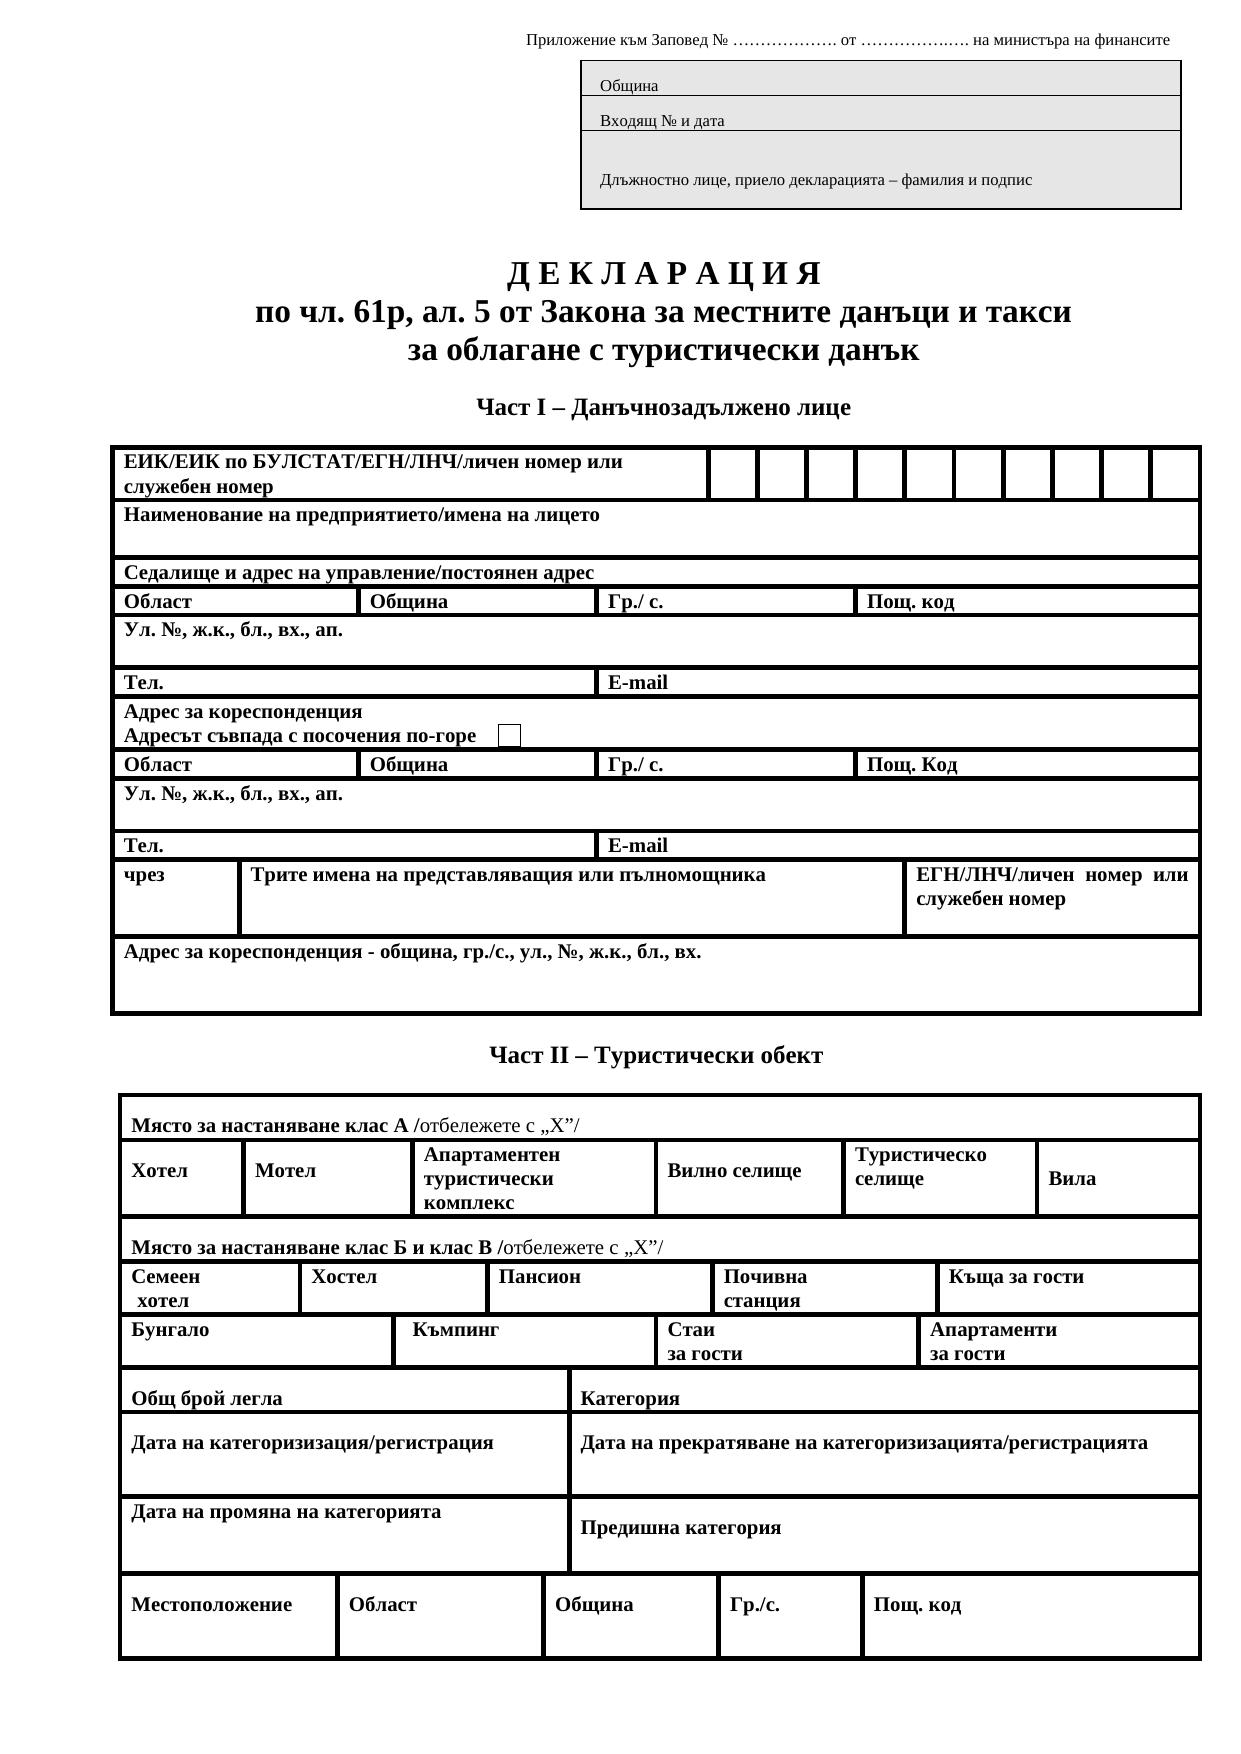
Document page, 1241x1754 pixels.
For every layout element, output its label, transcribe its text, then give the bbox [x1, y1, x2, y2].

table_header [711, 450, 755, 498]
table_header Място за настаняване клас А /отбележете с „Х”/ [122, 1097, 1198, 1137]
table_cell Гр./ с. [599, 589, 853, 613]
table_cell Вилно селище [658, 1142, 841, 1214]
table_cell Местоположение [122, 1576, 335, 1656]
table_header [1055, 450, 1099, 498]
text Част ІІ – Туристически обект [116, 1040, 1196, 1068]
text Приложение към Заповед № ………………. от …………….…. на министъра на финансите [131, 29, 1196, 49]
table_cell Пощ. код [858, 589, 1198, 613]
table_cell Общ брой легла [122, 1370, 567, 1409]
table_cell Тел. [115, 670, 594, 694]
table_header [858, 450, 902, 498]
table_cell Мотел [246, 1142, 410, 1214]
table_cell Място за настаняване клас Б и клас В /отбележете с „Х”/ [122, 1219, 1198, 1259]
table_cell Туристическо селище [846, 1142, 1035, 1214]
table_cell Почивна станция [715, 1264, 935, 1312]
table_cell Дата на промяна на категорията [122, 1499, 567, 1571]
table_cell Област [340, 1576, 541, 1656]
table_header Община [582, 61, 1180, 95]
table_cell Пансион [490, 1264, 710, 1312]
table_cell Ул. №, ж.к., бл., вх., ап. [115, 781, 1198, 828]
table_header [809, 450, 853, 498]
table_cell Е-mail [599, 833, 1198, 857]
table_cell Длъжностно лице, приело декларацията – фамилия и подпис [582, 131, 1180, 208]
table_cell Предишна категория [572, 1499, 1198, 1571]
table_cell чрез [115, 862, 237, 934]
table_cell Община [361, 589, 594, 613]
table_cell Стаи за гости [658, 1317, 916, 1365]
table_cell Община [361, 752, 594, 776]
table_cell Е-mail [599, 670, 1198, 694]
table_cell Хотел [122, 1142, 241, 1214]
table_cell Наименование на предприятието/имена на лицето [115, 502, 1198, 555]
table_cell Бунгало [122, 1317, 391, 1365]
table_cell Трите имена на представляващия или пълномощника [242, 862, 902, 934]
table_header [907, 450, 952, 498]
table_header ЕИК/ЕИК по БУЛСТАТ/ЕГН/ЛНЧ/личен номер или служебен номер [115, 450, 706, 498]
text Част І – Данъчнозадължено лице [131, 392, 1196, 421]
table_cell Седалище и адрес на управление/постоянен адрес [115, 560, 1198, 584]
text за облагане с туристически данък [131, 329, 1196, 368]
table_cell Пощ. Код [858, 752, 1198, 776]
table_cell Адрес за кореспонденция Адресът съвпада с посочения по-горе [115, 699, 1198, 747]
table_cell Ул. №, ж.к., бл., вх., ап. [115, 617, 1198, 665]
table_cell Община [546, 1576, 716, 1656]
text Д Е К Л А Р А Ц И Я [131, 253, 1196, 291]
table_cell Къща за гости [940, 1264, 1198, 1312]
table_cell Пощ. код [865, 1576, 1198, 1656]
table_cell Гр./с. [721, 1576, 860, 1656]
table_cell Входящ № и дата [582, 96, 1180, 130]
table_cell ЕГН/ЛНЧ/личен номер или служебен номер [907, 862, 1198, 934]
table_cell Хостел [302, 1264, 485, 1312]
table_cell Семеен хотел [122, 1264, 298, 1312]
table_cell Апартаментен туристически комплекс [415, 1142, 654, 1214]
table_cell Област [115, 752, 356, 776]
table_header [760, 450, 804, 498]
text по чл. 61р, ал. 5 от Закона за местните данъци и такси [131, 291, 1196, 329]
table_cell Гр./ с. [599, 752, 853, 776]
table_cell Област [115, 589, 356, 613]
table_cell Дата на категоризизация/регистрация [122, 1414, 567, 1494]
table_header [956, 450, 1001, 498]
table_cell Категория [572, 1370, 1198, 1409]
table_cell Дата на прекратяване на категоризизацията/регистрацията [572, 1414, 1198, 1494]
table_cell Вила [1039, 1142, 1198, 1214]
table_header [1104, 450, 1148, 498]
table_cell Апартаменти за гости [921, 1317, 1198, 1365]
table_header [1006, 450, 1050, 498]
table_cell Къмпинг [396, 1317, 654, 1365]
table_header [1153, 450, 1198, 498]
table_cell Тел. [115, 833, 594, 857]
table_cell Адрес за кореспонденция - община, гр./с., ул., №, ж.к., бл., вх. [115, 939, 1198, 1011]
